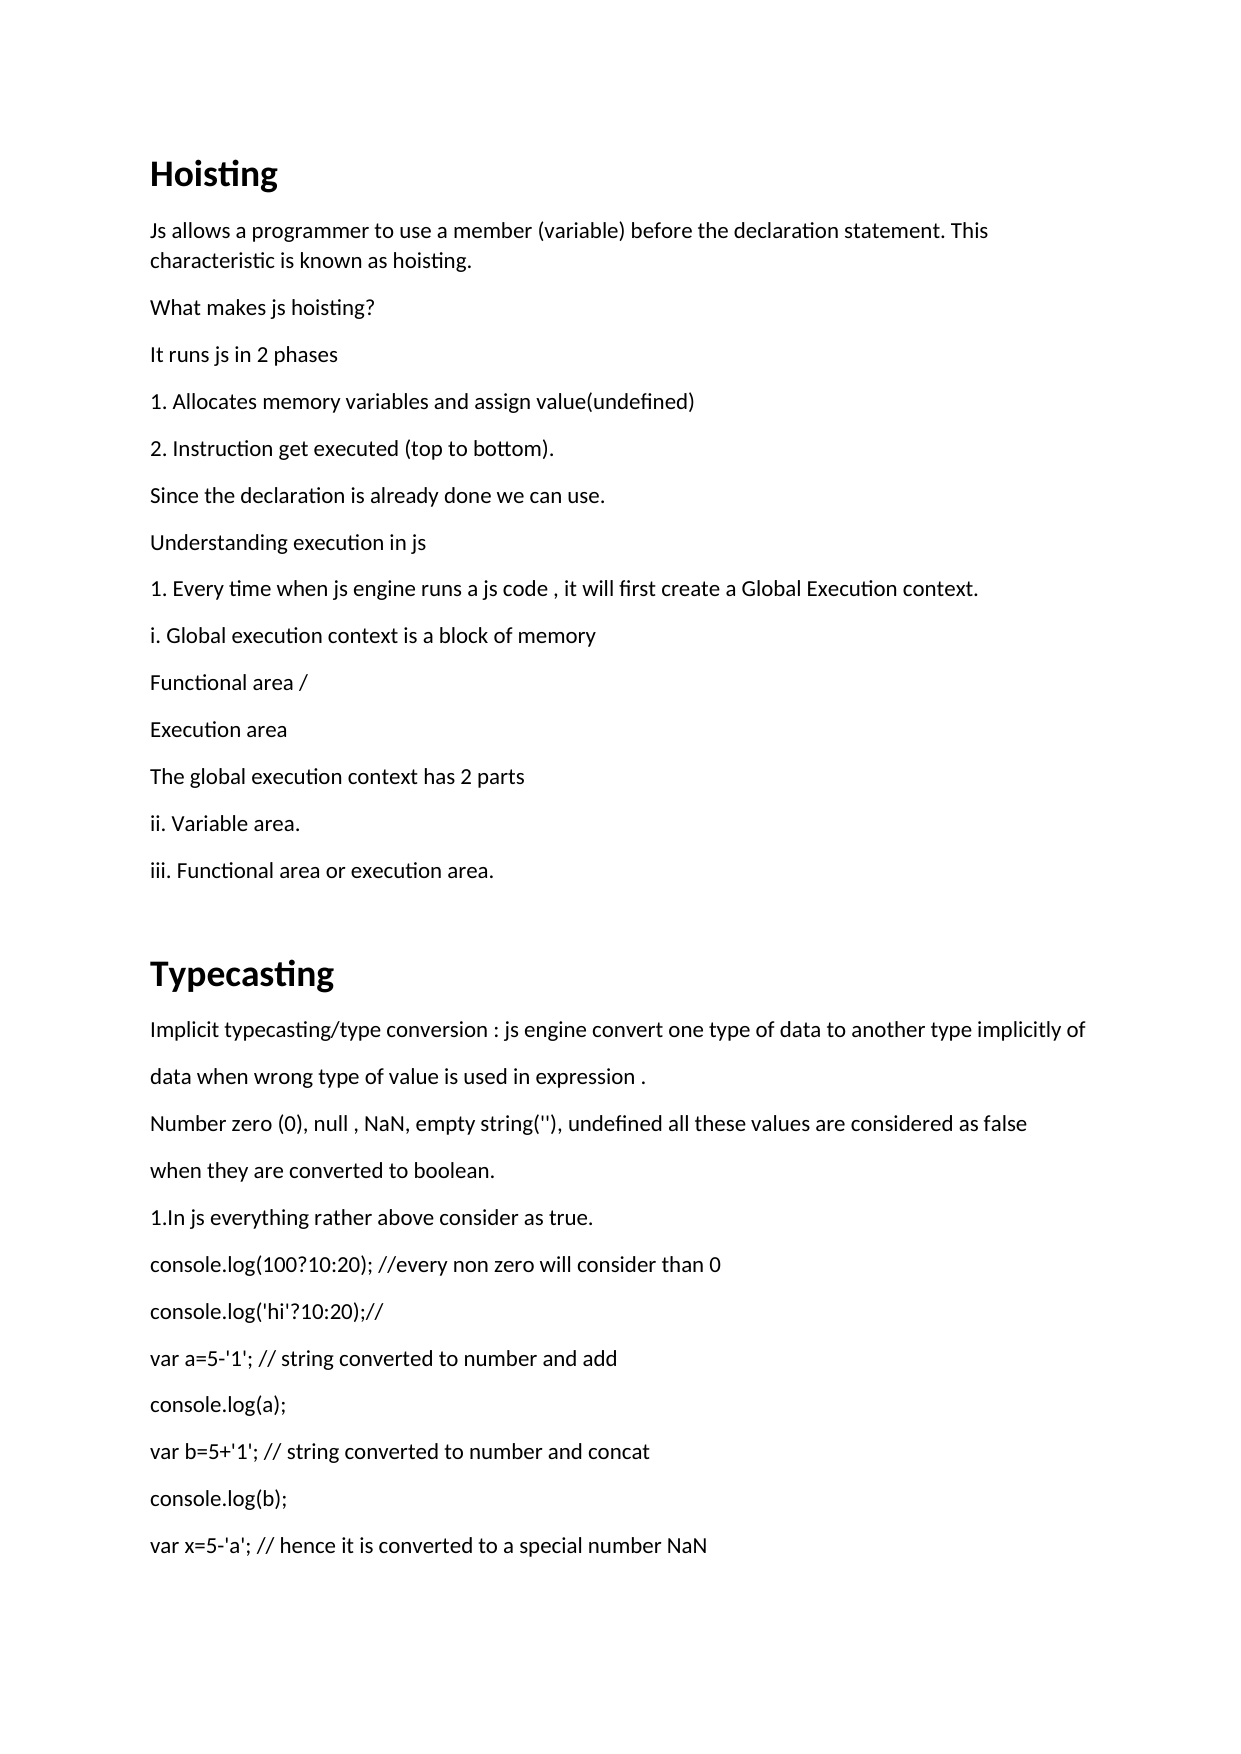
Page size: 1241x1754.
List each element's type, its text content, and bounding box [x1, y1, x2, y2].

text Hoisting [150, 150, 1090, 196]
text console.log(b); [150, 1484, 1090, 1512]
text Number zero (0), null , NaN, empty string(''), undefined all these values are considered as false [150, 1109, 1090, 1137]
text var b=5+'1'; // string converted to number and concat [150, 1437, 1090, 1466]
text console.log(100?10:20); //every non zero will consider than 0 [150, 1250, 1090, 1278]
text var a=5-'1'; // string converted to number and add [150, 1344, 1090, 1372]
text Js allows a programmer to use a member (variable) before the declaration statement. This characteristic is known as hoisting. [150, 216, 1090, 274]
text data when wrong type of value is used in expression . [150, 1062, 1090, 1091]
text It runs js in 2 phases [150, 340, 1090, 368]
text Understanding execution in js [150, 528, 1090, 556]
text 1. Every time when js engine runs a js code , it will first create a Global Execution context. [150, 574, 1090, 602]
text Typecasting [150, 949, 1090, 995]
text ii. Variable area. [150, 809, 1090, 837]
text i. Global execution context is a block of memory [150, 621, 1090, 649]
text Since the declaration is already done we can use. [150, 481, 1090, 509]
text What makes js hoisting? [150, 293, 1090, 321]
text 2. Instruction get executed (top to bottom). [150, 434, 1090, 462]
text console.log(a); [150, 1391, 1090, 1419]
text var x=5-'a'; // hence it is converted to a special number NaN [150, 1531, 1090, 1559]
text 1. Allocates memory variables and assign value(undefined) [150, 387, 1090, 415]
text console.log('hi'?10:20);// [150, 1297, 1090, 1325]
text Execution area [150, 715, 1090, 743]
text iii. Functional area or execution area. [150, 856, 1090, 884]
text The global execution context has 2 parts [150, 762, 1090, 790]
text when they are converted to boolean. [150, 1156, 1090, 1184]
text 1.In js everything rather above consider as true. [150, 1203, 1090, 1231]
text Implicit typecasting/type conversion : js engine convert one type of data to another type implicitly of [150, 1016, 1090, 1044]
text Functional area / [150, 668, 1090, 696]
